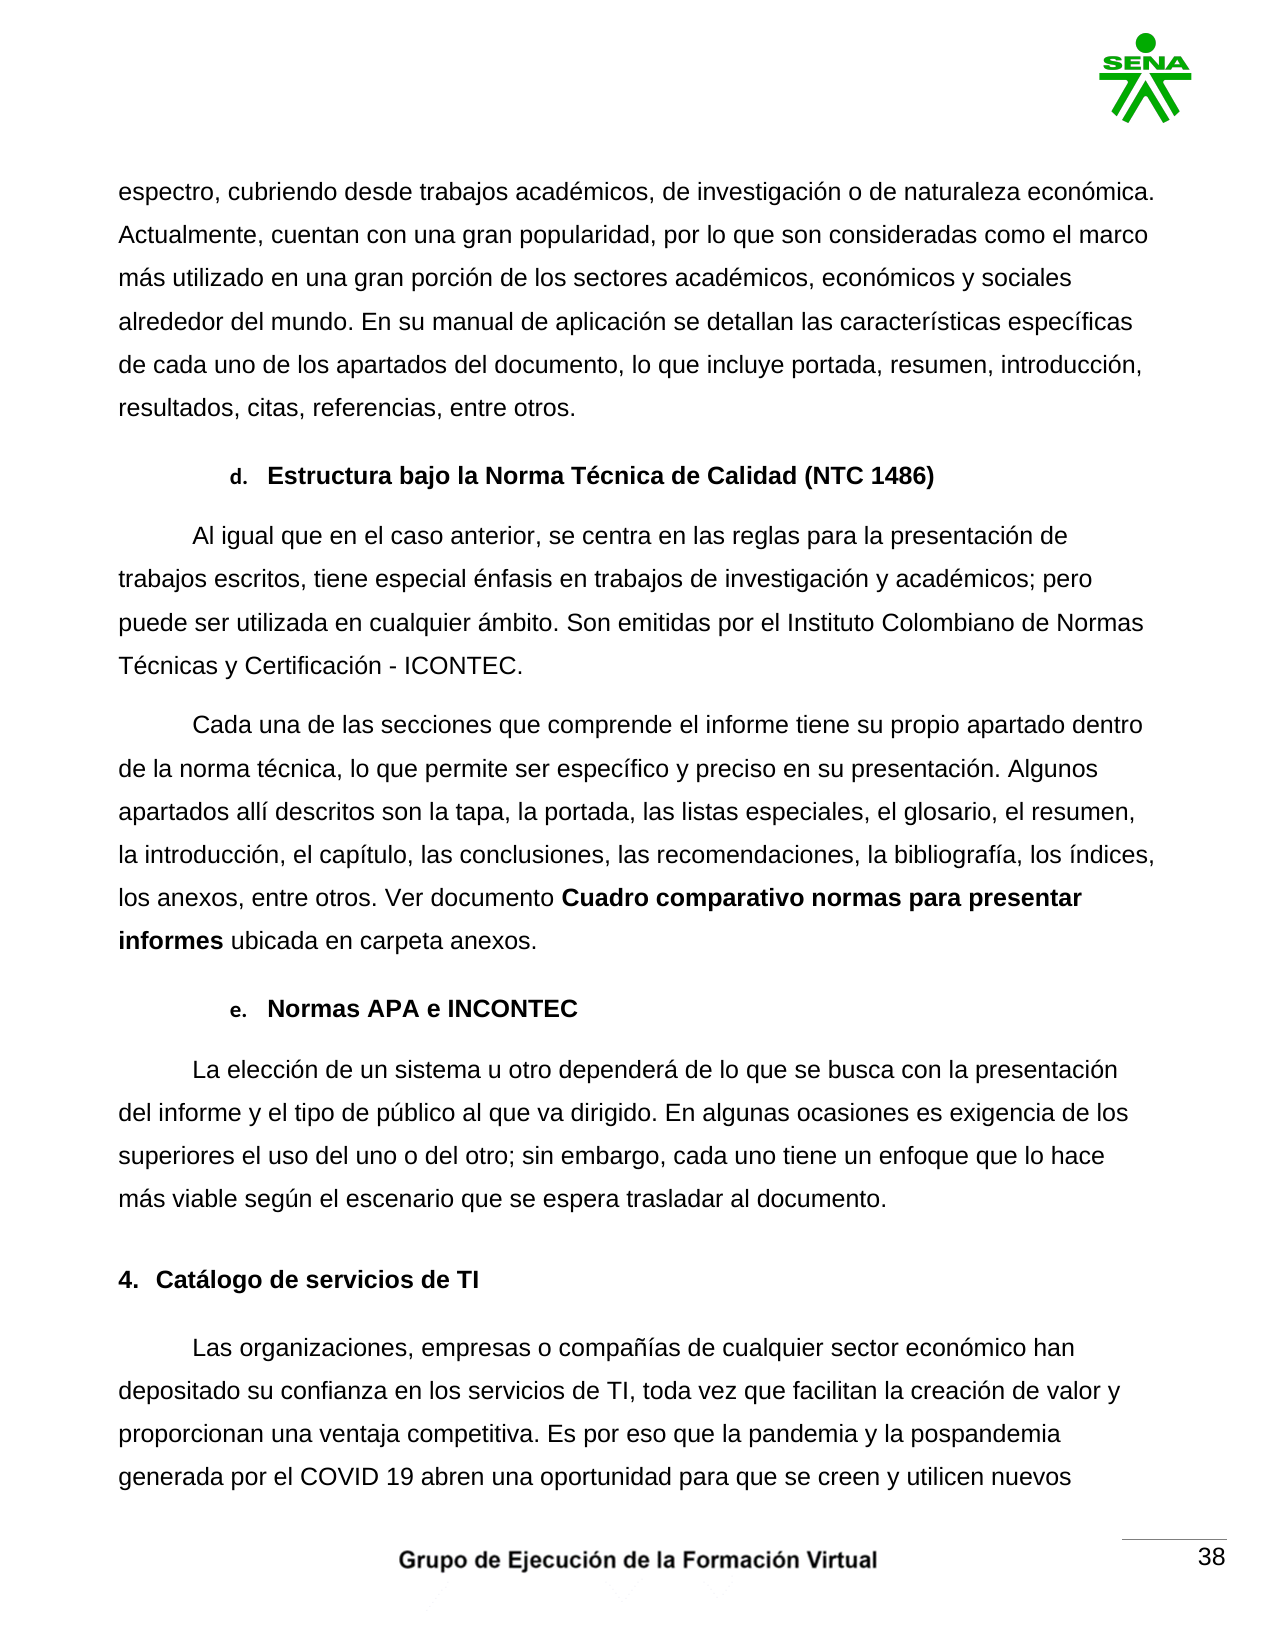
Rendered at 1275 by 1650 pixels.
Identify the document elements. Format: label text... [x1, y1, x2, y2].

list Estructura bajo la Norma Técnica de Calidad (NTC 1486) [229, 461, 1157, 490]
text La elección de un sistema u otro dependerá de lo que se busca con la presentación del informe y el tipo de público al que va dirigido. En algunas ocasiones es exigencia de los superiores el uso del uno o del otro; sin embargo, cada uno tiene un enfoque que lo hace más viable según el escenario que se espera trasladar al documento. [118, 1055, 1157, 1213]
picture [0, 1500, 1275, 1611]
list Normas APA e INCONTEC [229, 994, 1157, 1023]
text Al igual que en el caso anterior, se centra en las reglas para la presentación de trabajos escritos, tiene especial énfasis en trabajos de investigación y académicos; pero puede ser utilizada en cualquier ámbito. Son emitidas por el Instituto Colombiano de Normas Técnicas y Certificación - ICONTEC. [118, 521, 1157, 679]
subtitle Catálogo de servicios de TI [118, 1265, 1157, 1293]
picture [1099, 33, 1192, 123]
text Cada una de las secciones que comprende el informe tiene su propio apartado dentro de la norma técnica, lo que permite ser específico y preciso en su presentación. Algunos apartados allí descritos son la tapa, la portada, las listas especiales, el glosario, el resumen, la introducción, el capítulo, las conclusiones, las recomendaciones, la bibliografía, los índices, los anexos, entre otros. Ver documento Cuadro comparativo normas para presentar informes ubicada en carpeta anexos. [118, 711, 1157, 955]
